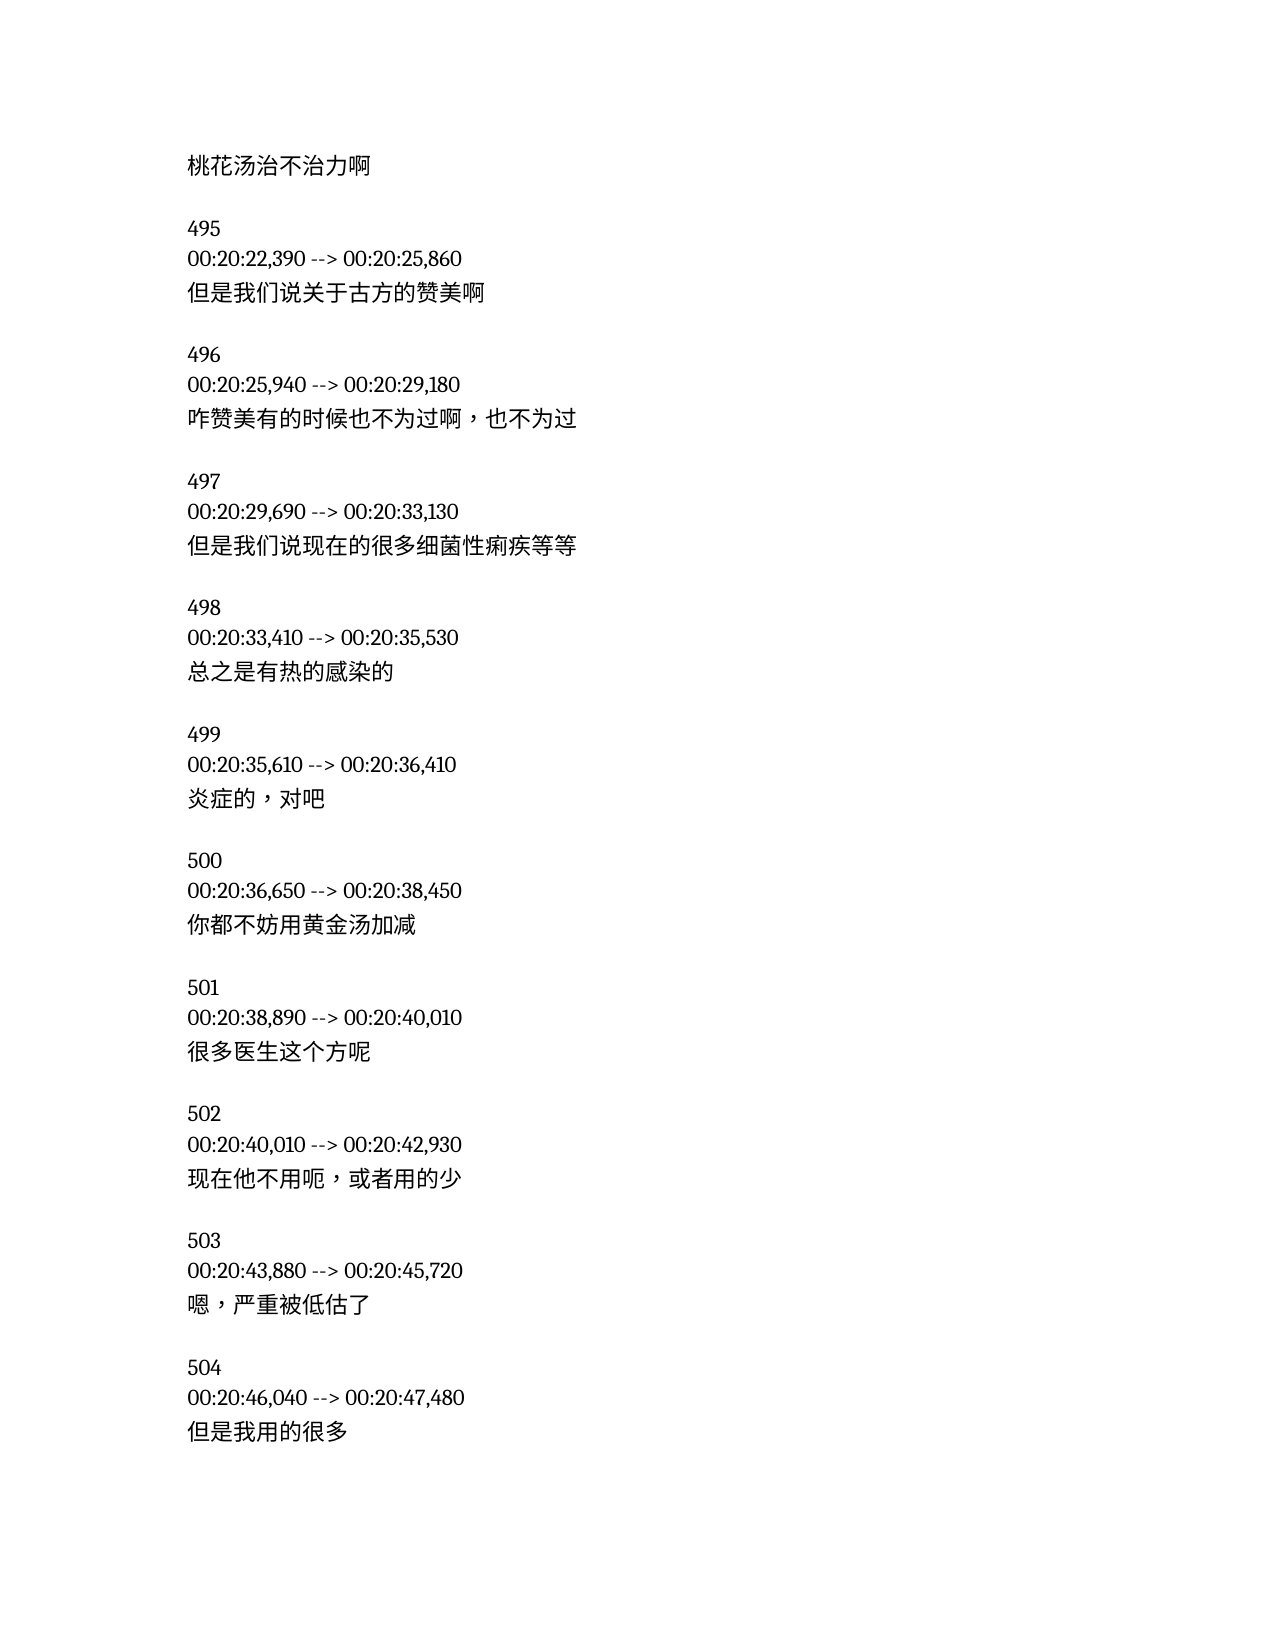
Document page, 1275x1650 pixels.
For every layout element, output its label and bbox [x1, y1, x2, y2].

text [187, 150, 1087, 1477]
